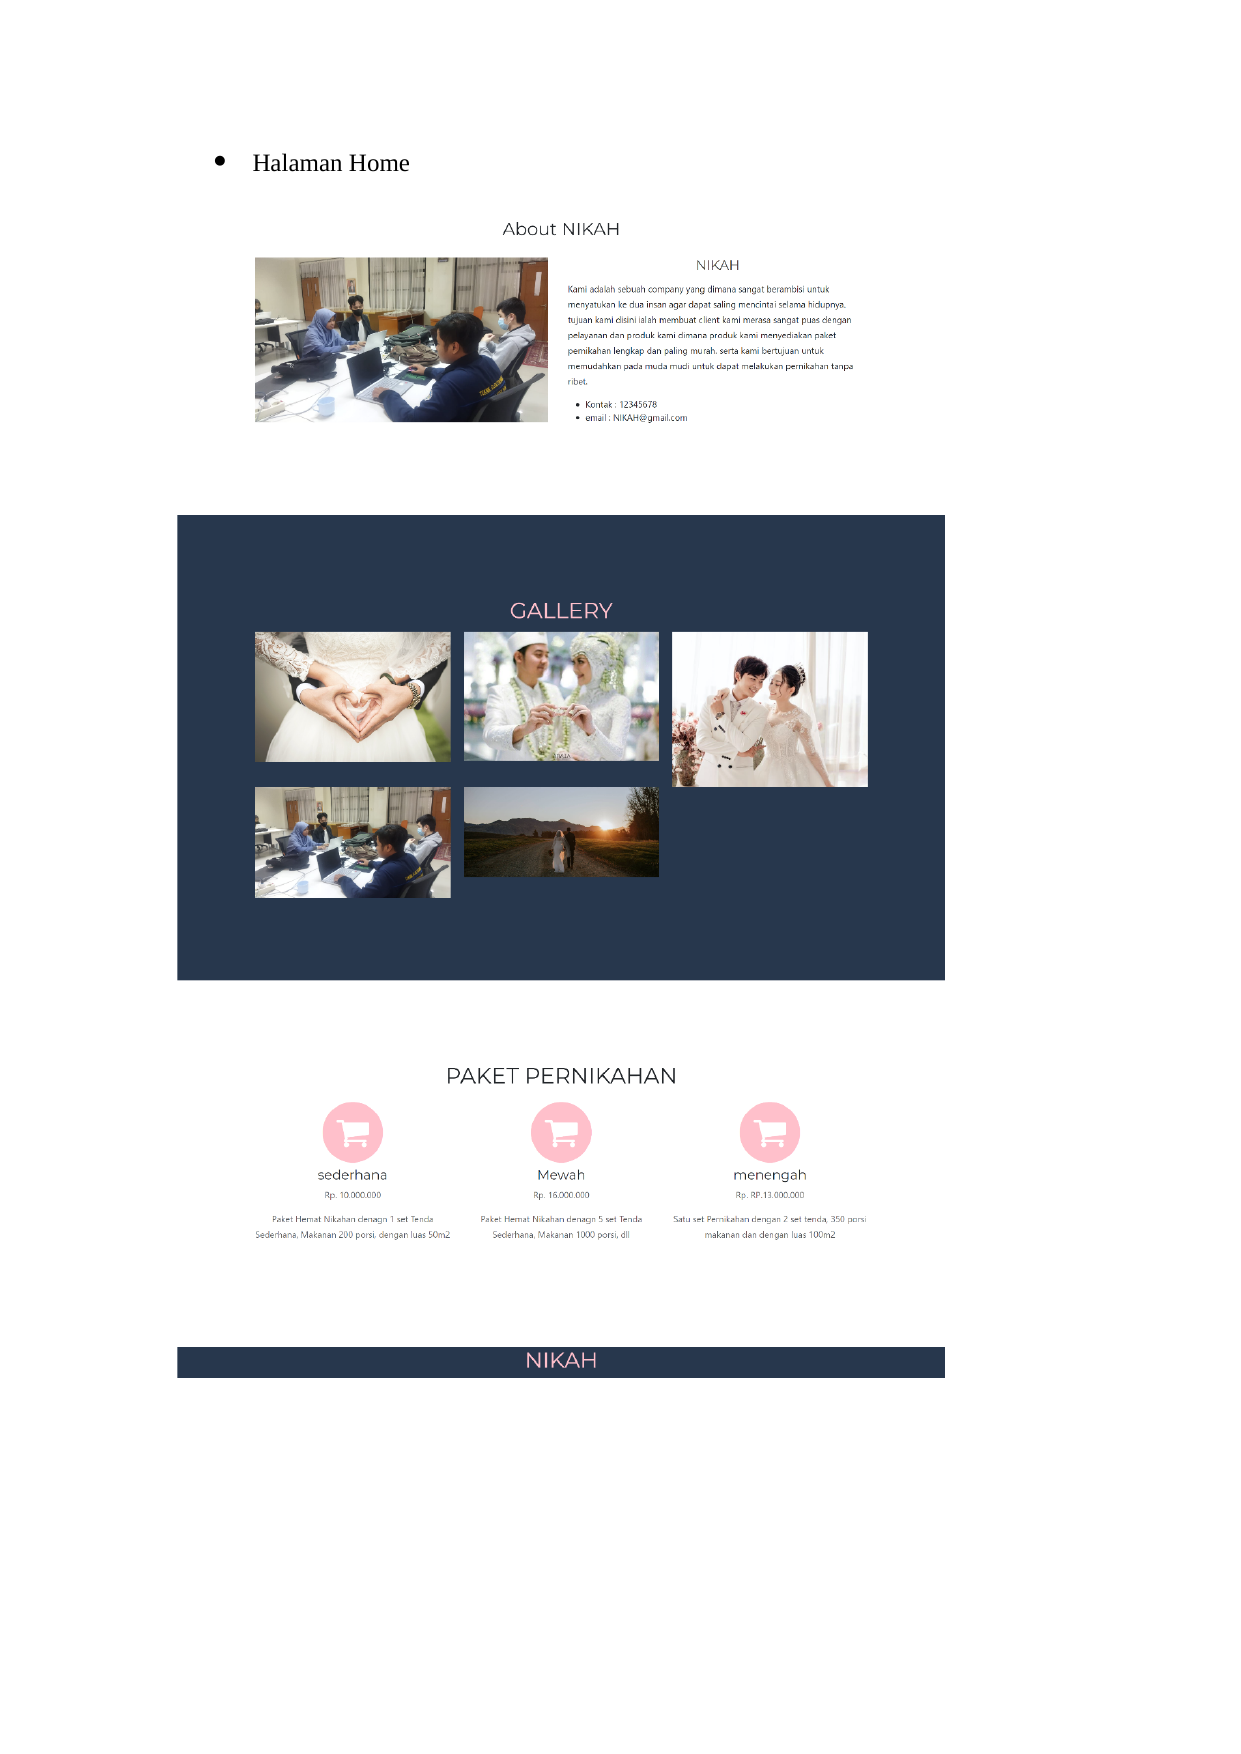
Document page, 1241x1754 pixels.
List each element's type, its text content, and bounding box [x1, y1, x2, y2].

list Halaman Home [215, 148, 1063, 177]
picture [177, 196, 945, 1391]
